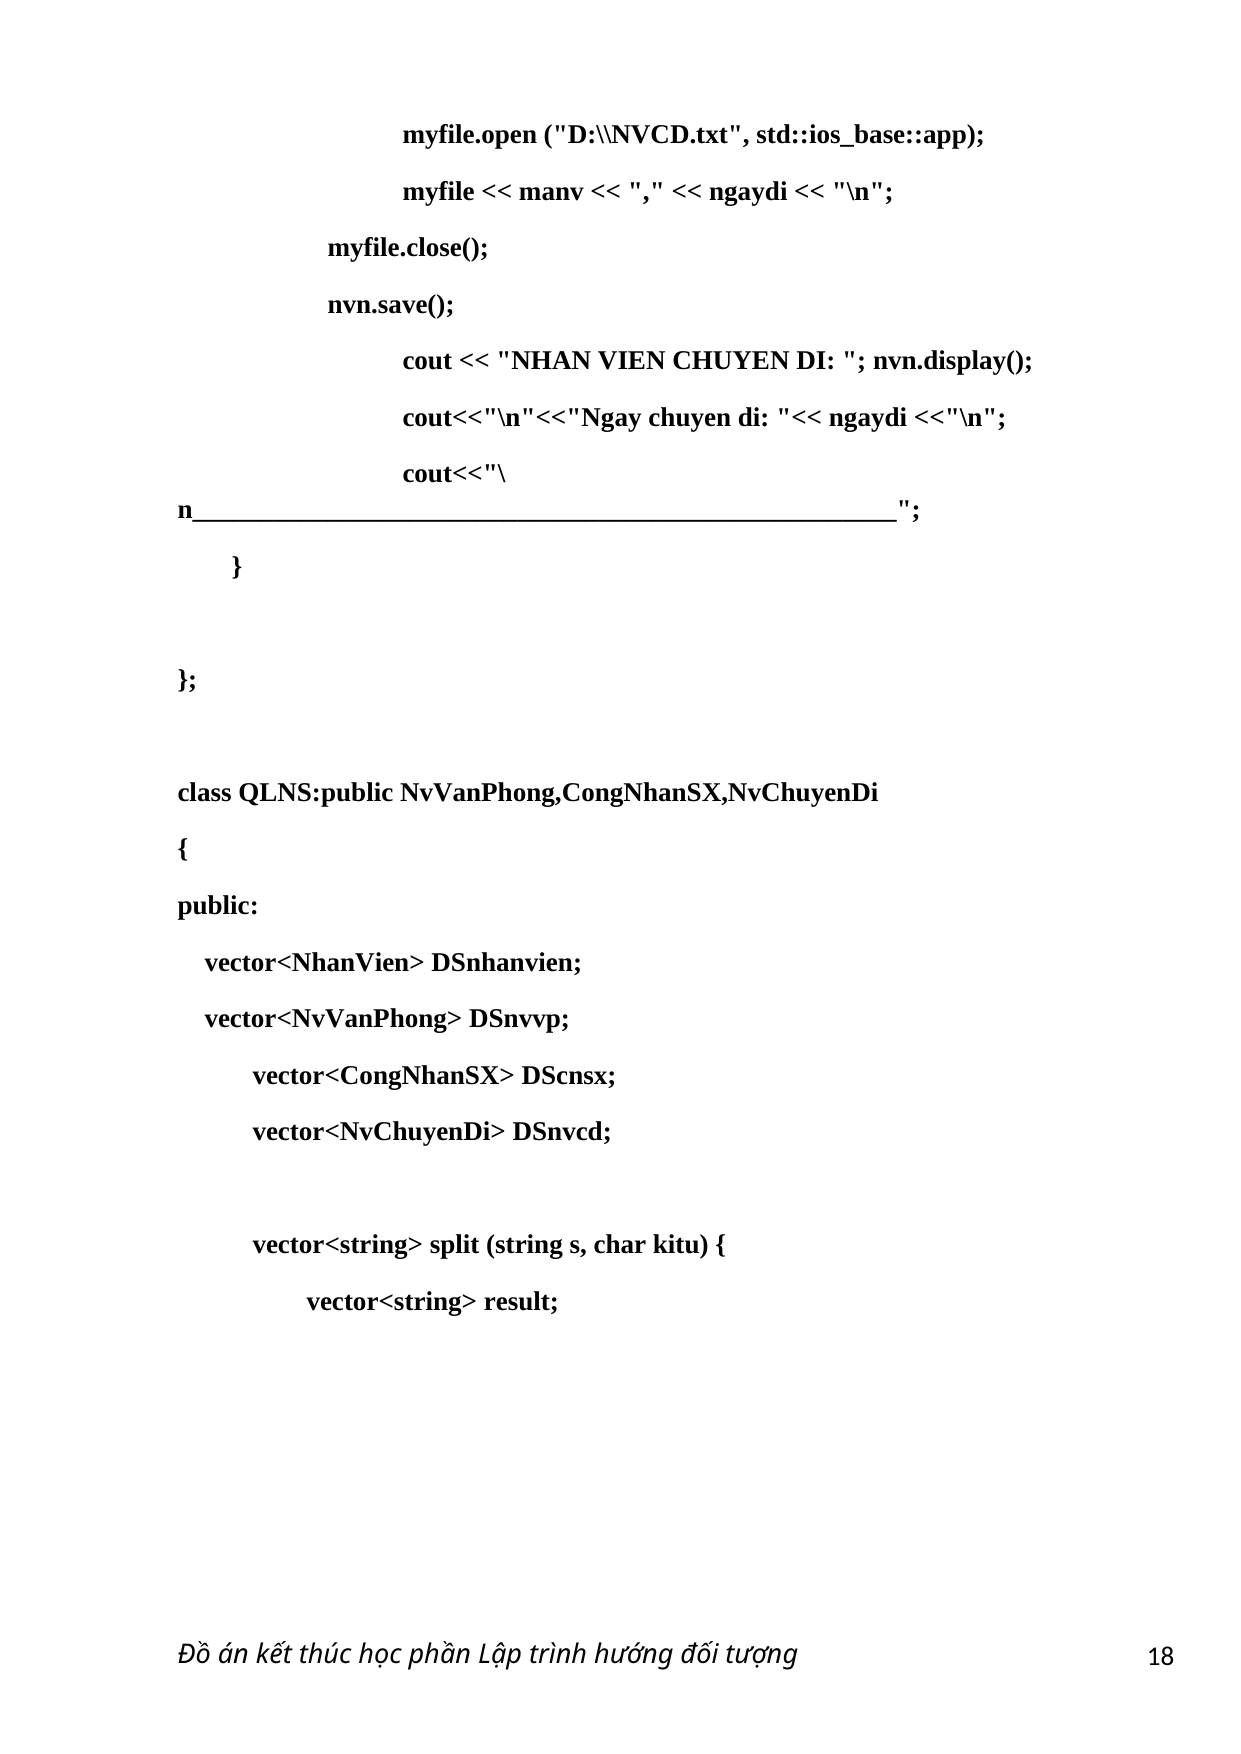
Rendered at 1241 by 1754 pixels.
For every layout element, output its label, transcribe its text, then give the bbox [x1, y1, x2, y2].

subtitle cout<<"\n"<<"Ngay chuyen di: "<< ngaydi <<"\n"; [177, 401, 1122, 432]
subtitle vector<NhanVien> DSnhanvien; [177, 946, 1122, 977]
subtitle cout<<"\n____________________________________________________"; [177, 457, 1122, 524]
subtitle myfile.open ("D:\\NVCD.txt", std::ios_base::app); [177, 118, 1122, 149]
subtitle myfile << manv << "," << ngaydi << "\n"; [177, 175, 1122, 206]
subtitle vector<NvChuyenDi> DSnvcd; [177, 1115, 1122, 1147]
subtitle } [177, 550, 1122, 581]
subtitle }; [177, 663, 1122, 694]
subtitle vector<string> split (string s, char kitu) { [177, 1228, 1122, 1260]
subtitle vector<string> result; [177, 1285, 1122, 1316]
subtitle cout << "NHAN VIEN CHUYEN DI: "; nvn.display(); [177, 344, 1122, 376]
subtitle vector<CongNhanSX> DScnsx; [177, 1059, 1122, 1090]
subtitle myfile.close(); [177, 231, 1122, 262]
subtitle { [177, 833, 1122, 864]
subtitle public: [177, 889, 1122, 920]
subtitle nvn.save(); [177, 288, 1122, 319]
subtitle vector<NvVanPhong> DSnvvp; [177, 1002, 1122, 1033]
subtitle class QLNS:public NvVanPhong,CongNhanSX,NvChuyenDi [177, 776, 1122, 807]
